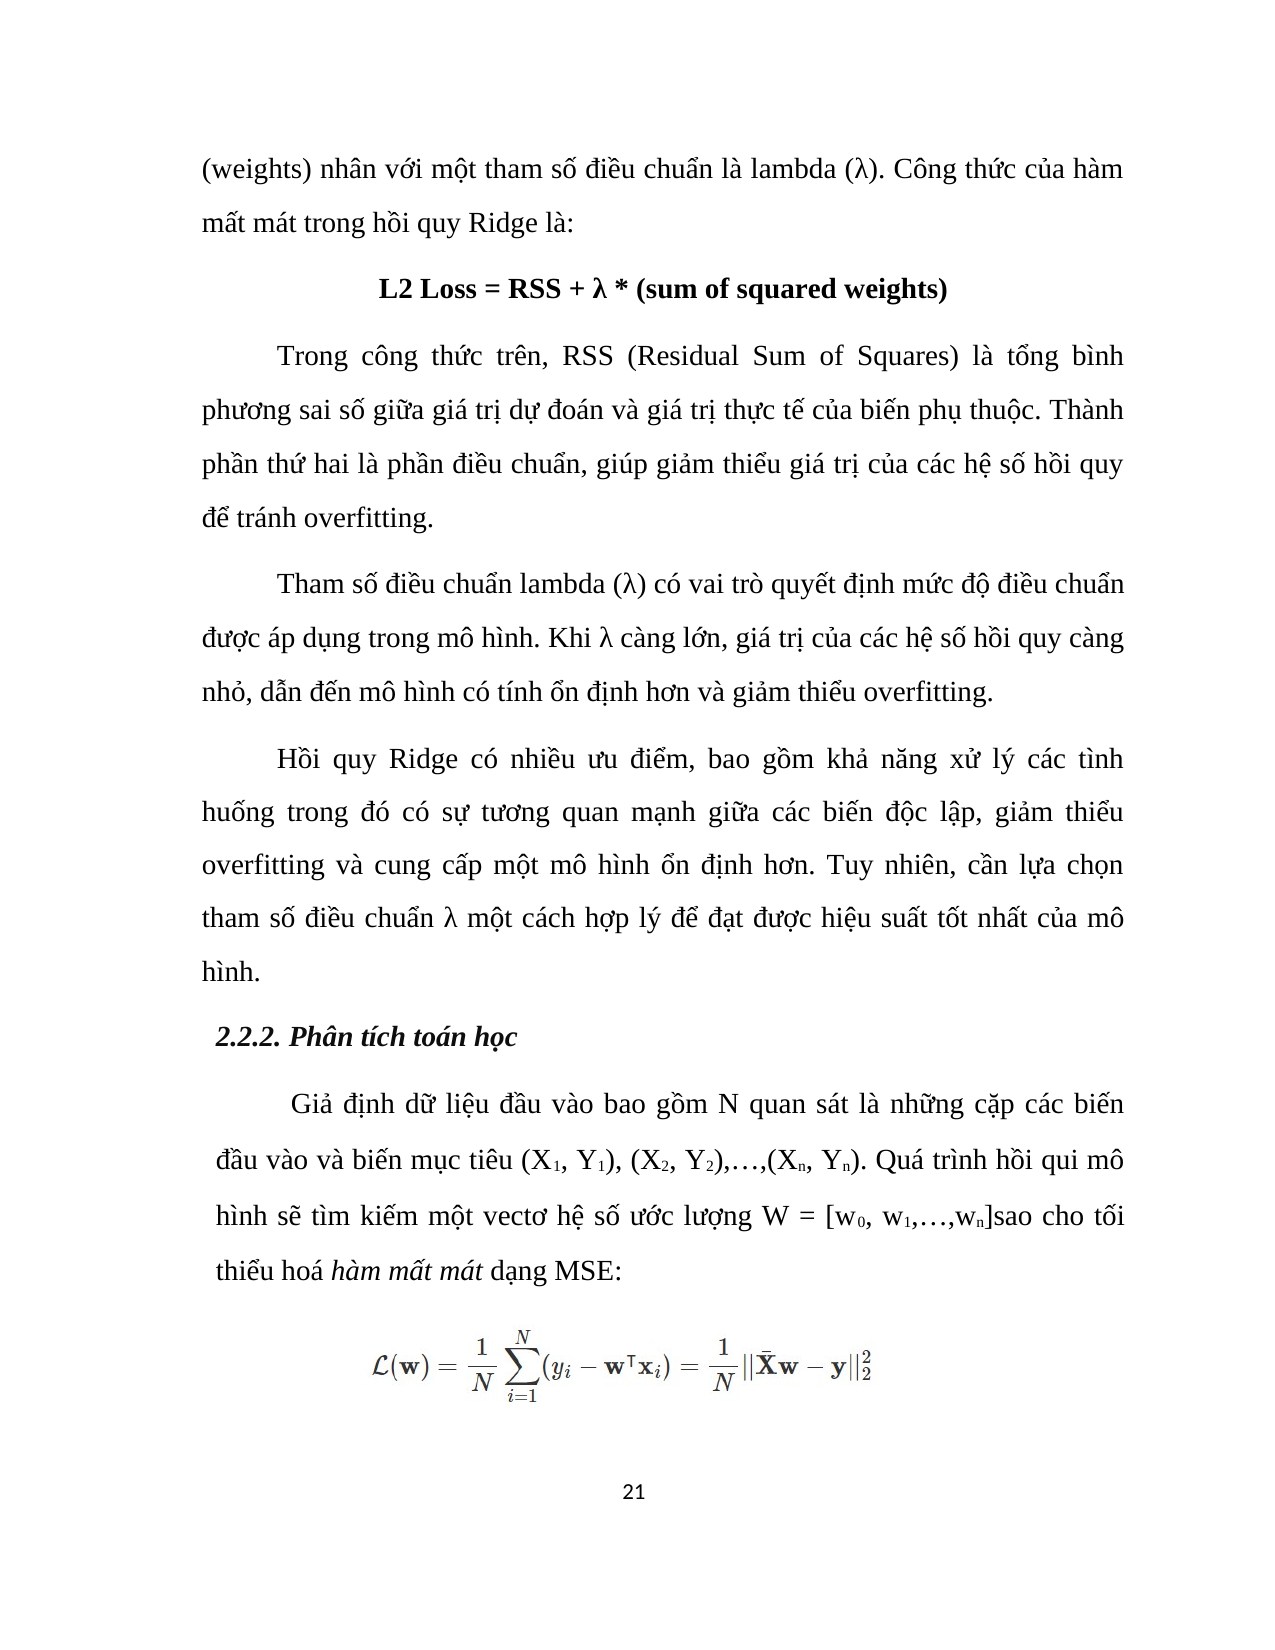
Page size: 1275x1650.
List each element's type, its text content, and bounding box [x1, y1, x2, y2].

picture [145, 1308, 1121, 1419]
text L2 Loss = RSS + λ * (sum of squared weights) [202, 271, 1125, 305]
text Giả định dữ liệu đầu vào bao gồm N quan sát là những cặp các biến đầu vào và biến mục tiêu (X1, Y1), (X2, Y2),…,(Xn, Yn). Quá trình hồi qui mô hình sẽ tìm kiếm một vectơ hệ số ước lượng W = [w0, w1,…,wn]sao cho tối thiểu hoá hàm mất mát dạng MSE: [216, 1086, 1125, 1287]
subtitle 2.2.2. Phân tích toán học [216, 1019, 1124, 1053]
text Trong công thức trên, RSS (Residual Sum of Squares) là tổng bình phương sai số giữa giá trị dự đoán và giá trị thực tế của biến phụ thuộc. Thành phần thứ hai là phần điều chuẩn, giúp giảm thiểu giá trị của các hệ số hồi quy để tránh overfitting. [202, 338, 1125, 534]
text Hồi quy Ridge có nhiều ưu điểm, bao gồm khả năng xử lý các tình huống trong đó có sự tương quan mạnh giữa các biến độc lập, giảm thiểu overfitting và cung cấp một mô hình ổn định hơn. Tuy nhiên, cần lựa chọn tham số điều chuẩn λ một cách hợp lý để đạt được hiệu suất tốt nhất của mô hình. [202, 741, 1125, 987]
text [202, 151, 1125, 238]
text Tham số điều chuẩn lambda (λ) có vai trò quyết định mức độ điều chuẩn được áp dụng trong mô hình. Khi λ càng lớn, giá trị của các hệ số hồi quy càng nhỏ, dẫn đến mô hình có tính ổn định hơn và giảm thiểu overfitting. [202, 567, 1125, 708]
